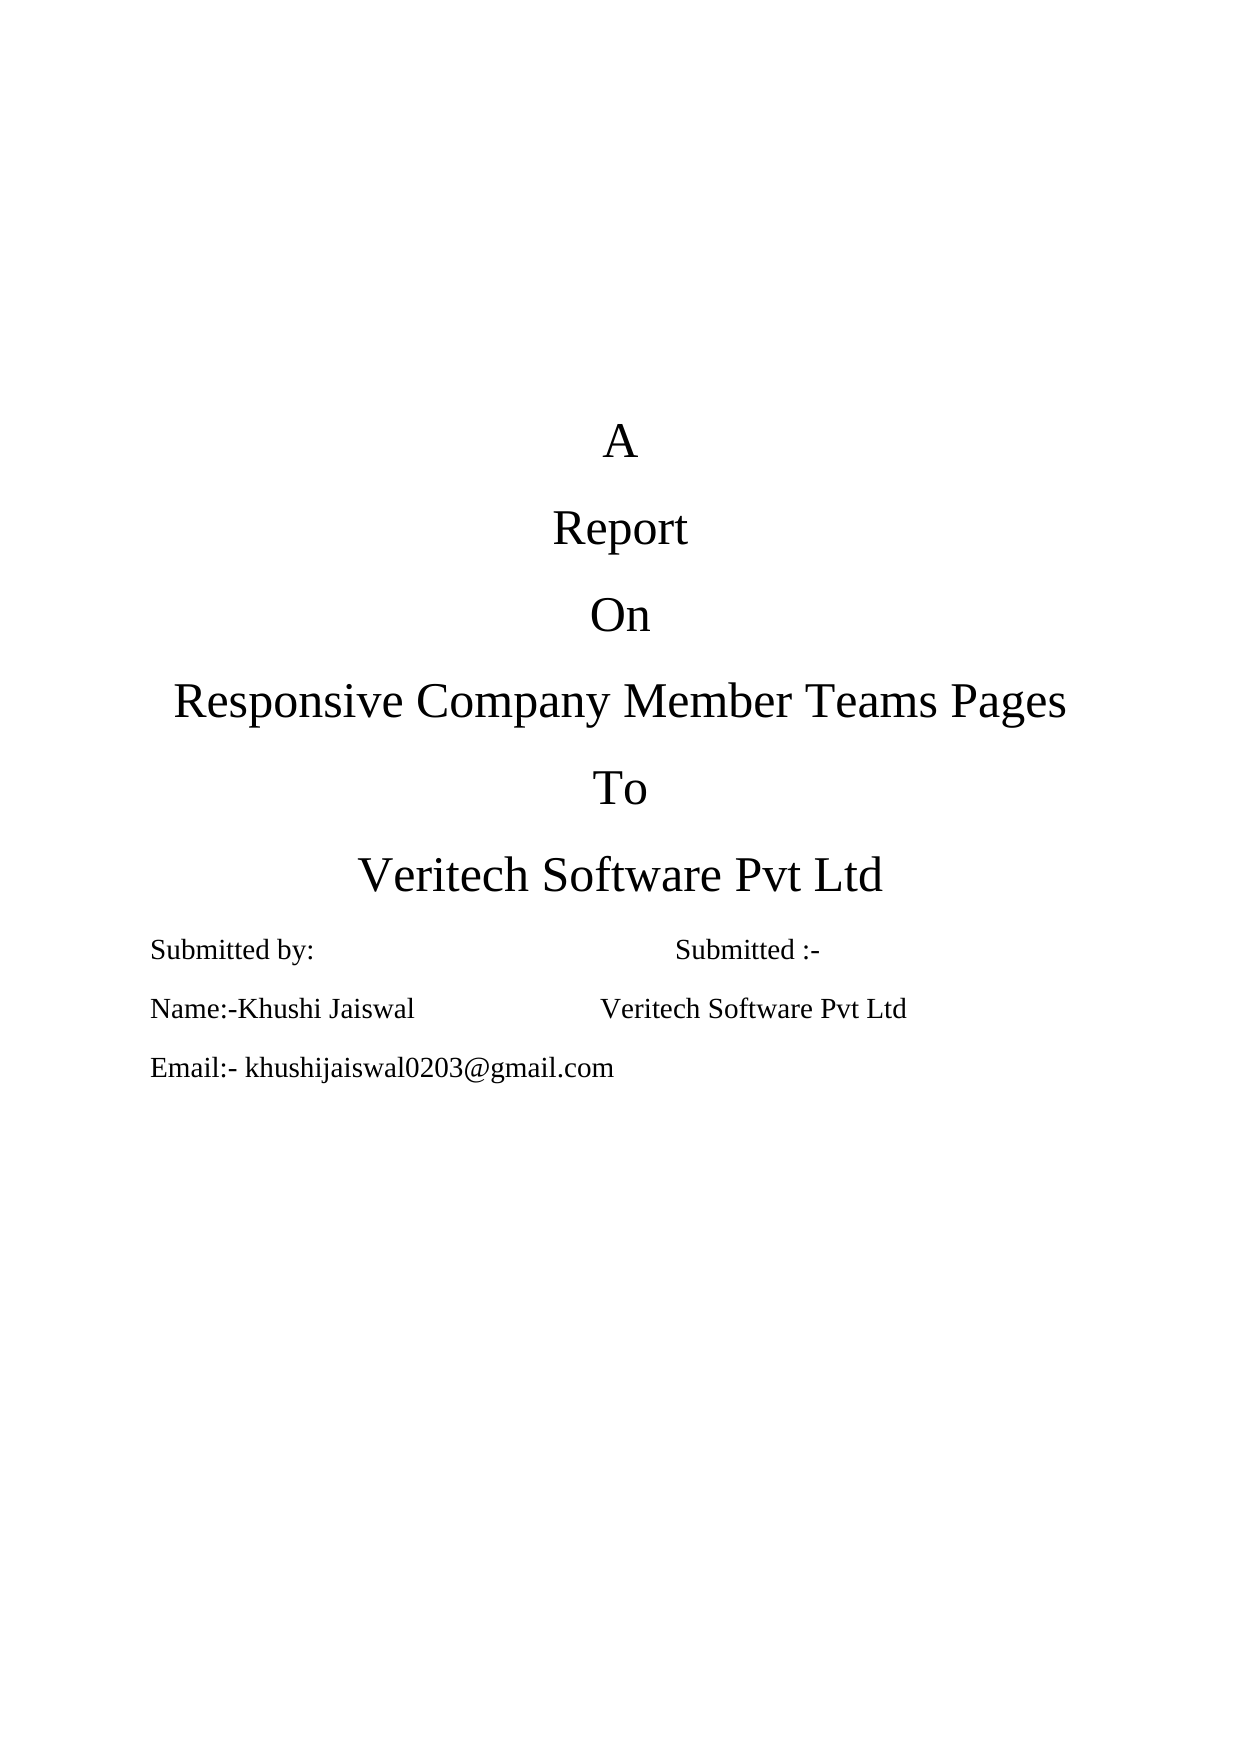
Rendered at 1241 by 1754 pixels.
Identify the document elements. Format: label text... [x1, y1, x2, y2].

text Submitted by: Submitted :- [150, 932, 1090, 965]
text On [150, 584, 1090, 642]
text Name:-Khushi Jaiswal Veritech Software Pvt Ltd [150, 991, 1090, 1025]
text Responsive Company Member Teams Pages [150, 671, 1090, 729]
text Report [150, 497, 1090, 555]
text Email:- khushijaiswal0203@gmail.com [150, 1051, 1090, 1084]
text Veritech Software Pvt Ltd [150, 845, 1090, 902]
text To [150, 758, 1090, 816]
text A [150, 411, 1090, 468]
